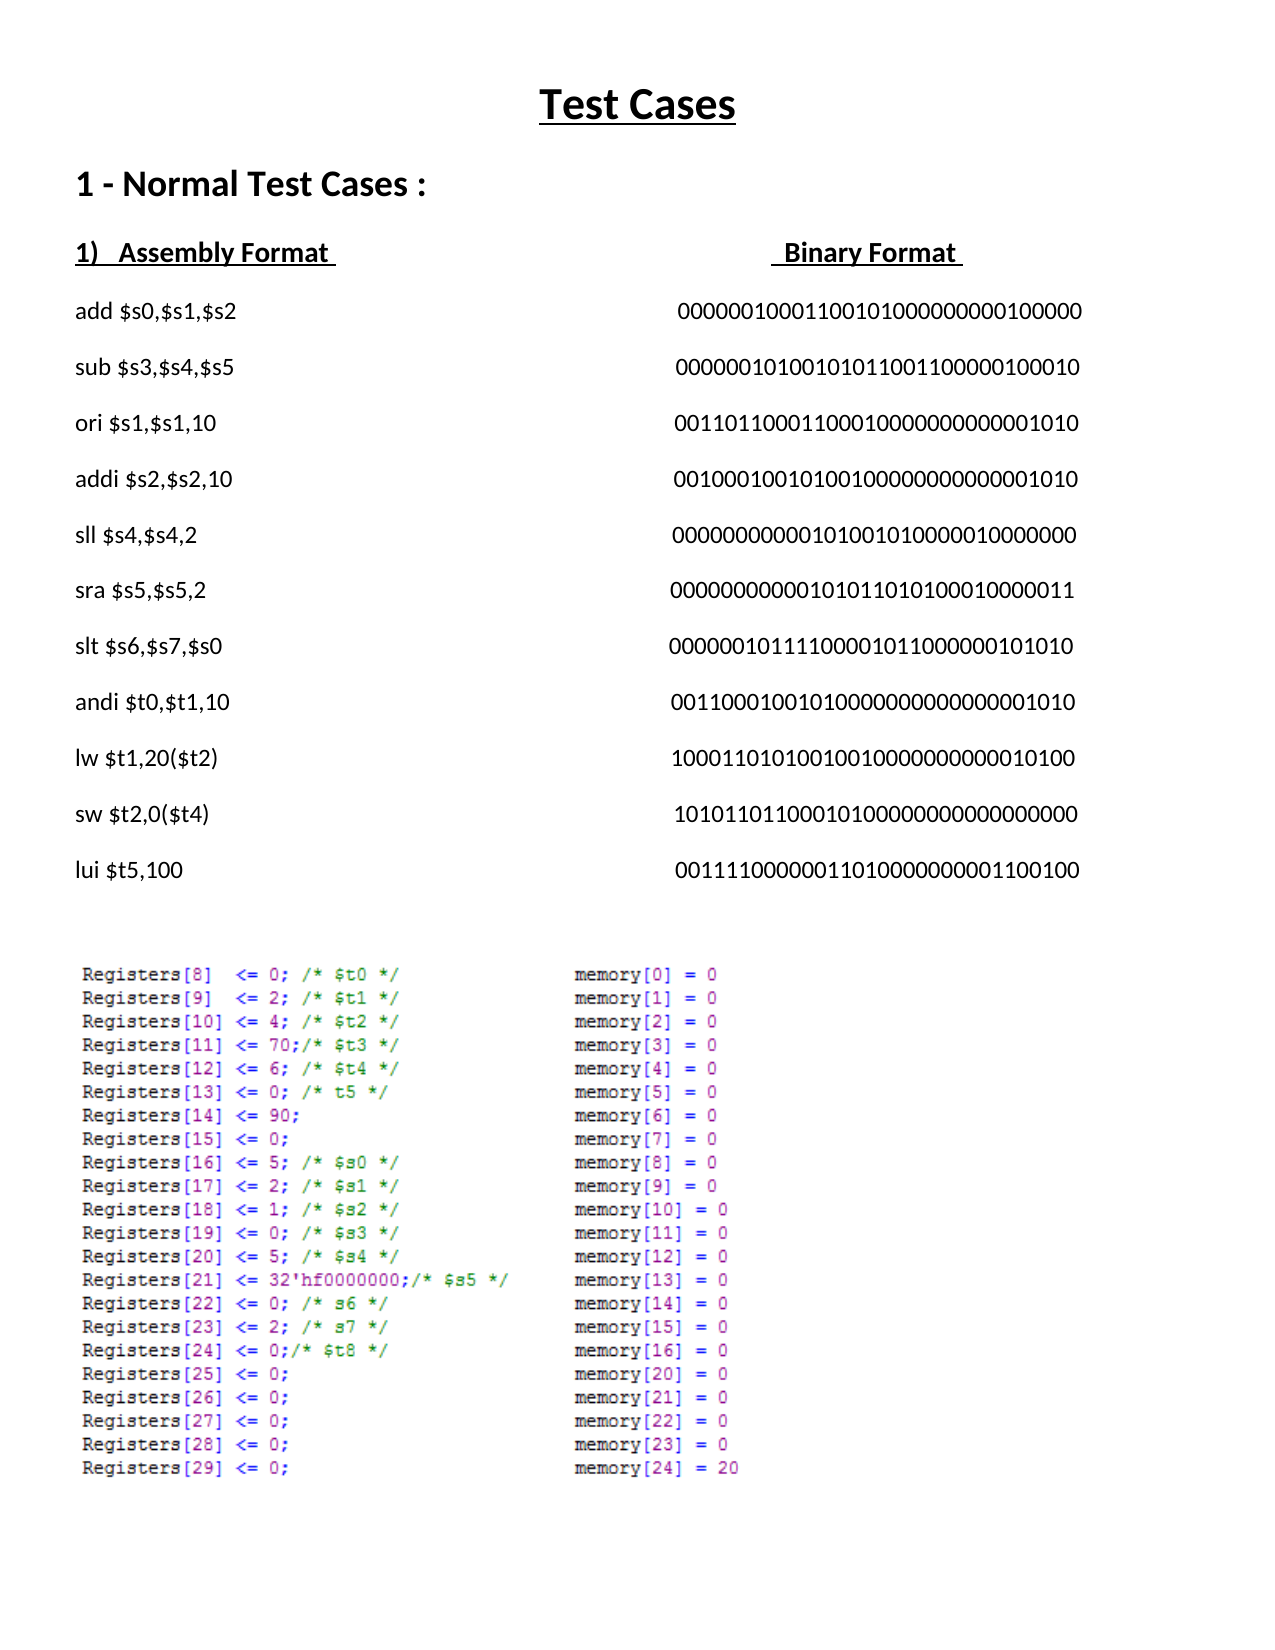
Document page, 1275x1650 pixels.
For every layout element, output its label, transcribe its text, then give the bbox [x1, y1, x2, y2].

picture [75, 965, 799, 1485]
text Test Cases [75, 75, 1200, 131]
text 1 - Normal Test Cases : [75, 160, 1200, 206]
text sra $s5,$s5,2 00000000000101011010100010000011 [75, 574, 1200, 605]
text add $s0,$s1,$s2 00000010001100101000000000100000 [75, 295, 1200, 326]
text 1) Assembly Format Binary Format [75, 234, 1200, 269]
text sub $s3,$s4,$s5 00000010100101011001100000100010 [75, 351, 1200, 382]
text addi $s2,$s2,10 00100010010100100000000000001010 [75, 463, 1200, 493]
text ori $s1,$s1,10 00110110001100010000000000001010 [75, 407, 1200, 438]
text sll $s4,$s4,2 00000000000101001010000010000000 [75, 519, 1200, 549]
text lw $t1,20($t2) 10001101010010010000000000010100 [75, 742, 1200, 773]
text slt $s6,$s7,$s0 00000010111100001011000000101010 [75, 630, 1200, 661]
text andi $t0,$t1,10 00110001001010000000000000001010 [75, 686, 1200, 717]
text sw $t2,0($t4) 10101101100010100000000000000000 [75, 798, 1200, 828]
text lui $t5,100 00111100000011010000000001100100 [75, 854, 1200, 884]
